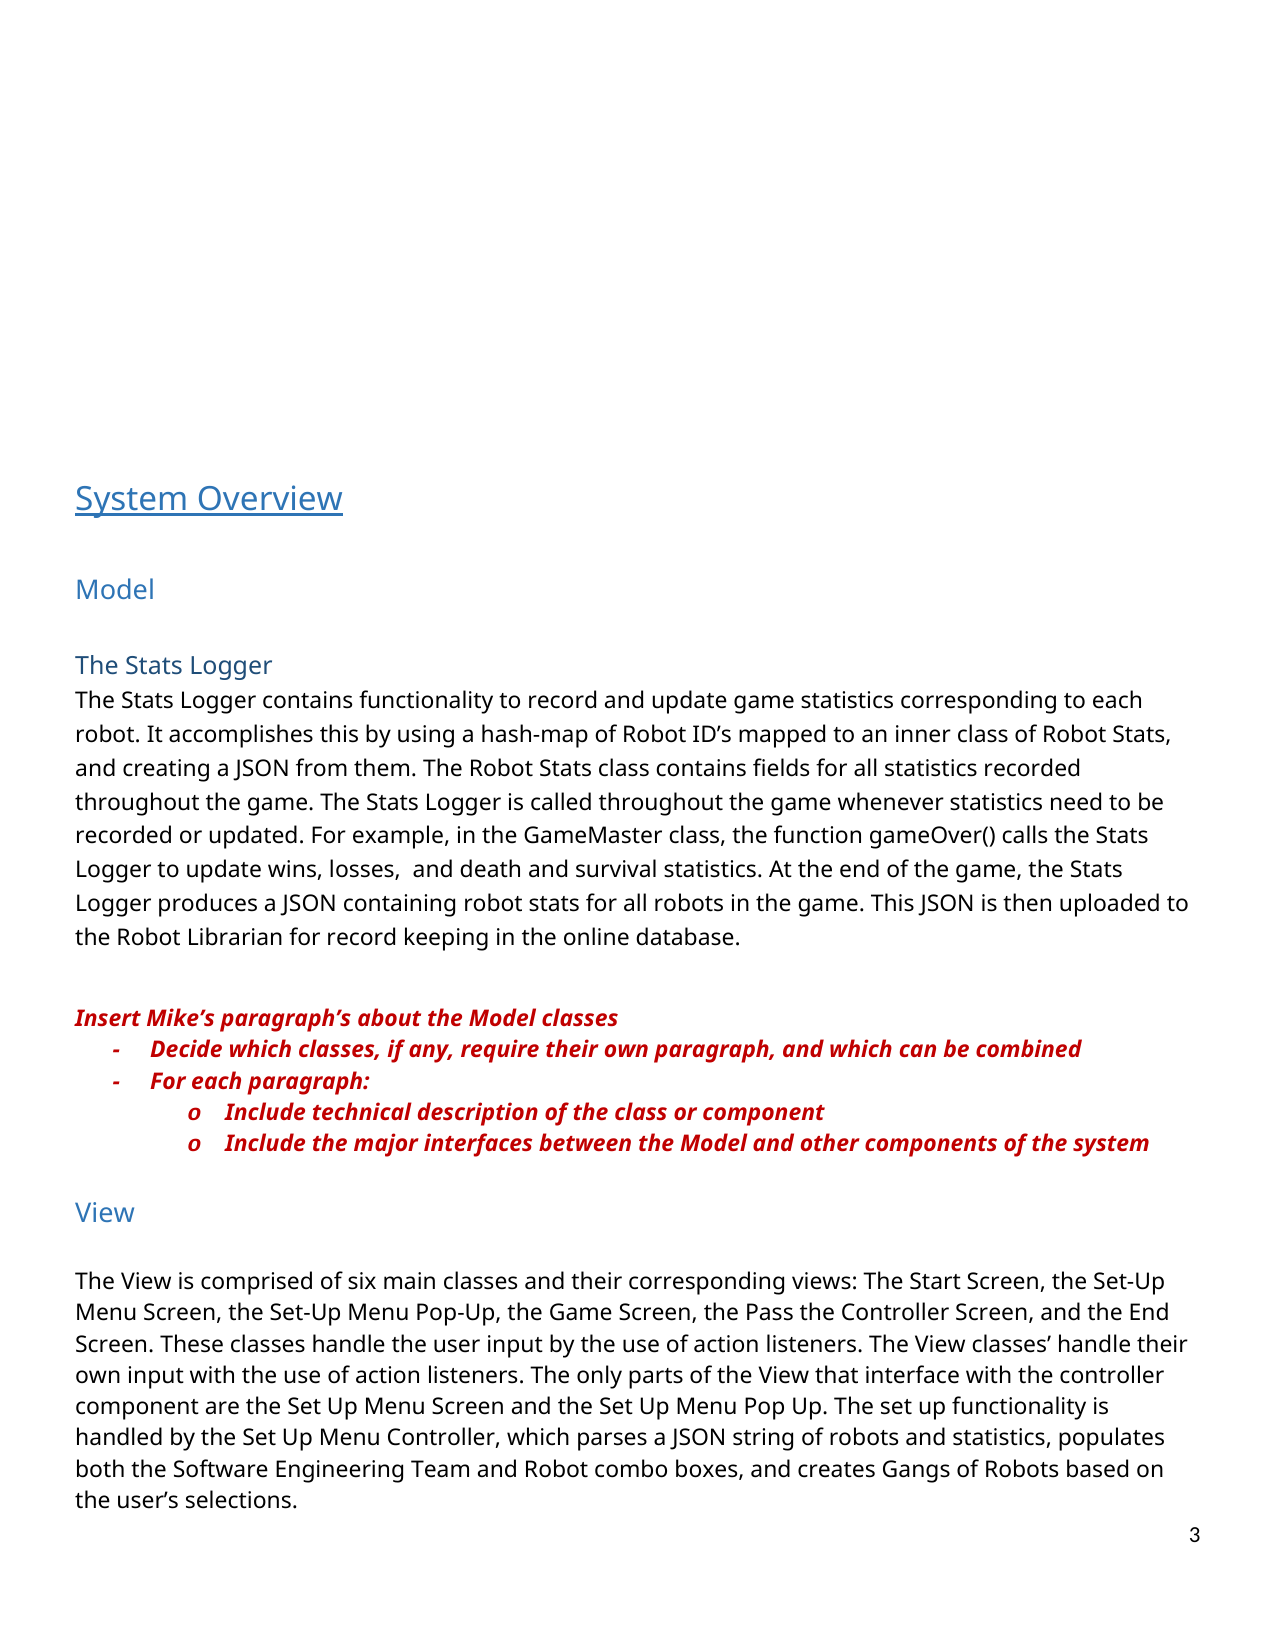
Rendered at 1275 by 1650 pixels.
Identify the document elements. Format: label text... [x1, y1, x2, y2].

subtitle View [75, 1194, 1200, 1231]
subtitle Model [75, 571, 1200, 608]
list Include the major interfaces between the Model and other components of the system [187, 1127, 1200, 1158]
list Decide which classes, if any, require their own paragraph, and which can be combined [112, 1033, 1200, 1064]
text Insert Mike’s paragraph’s about the Model classes [75, 1002, 1200, 1033]
list Include technical description of the class or component [187, 1096, 1200, 1127]
subtitle System Overview [75, 475, 1200, 520]
text The Stats Logger contains functionality to record and update game statistics corresponding to each robot. It accomplishes this by using a hash-map of Robot ID’s mapped to an inner class of Robot Stats, and creating a JSON from them. The Robot Stats class contains fields for all statistics recorded throughout the game. The Stats Logger is called throughout the game whenever statistics need to be recorded or updated. For example, in the GameMaster class, the function gameOver() calls the Stats Logger to update wins, losses, and death and survival statistics. At the end of the game, the Stats Logger produces a JSON containing robot stats for all robots in the game. This JSON is then uploaded to the Robot Librarian for record keeping in the online database. [75, 684, 1200, 952]
text The View is comprised of six main classes and their corresponding views: The Start Screen, the Set-Up Menu Screen, the Set-Up Menu Pop-Up, the Game Screen, the Pass the Controller Screen, and the End Screen. These classes handle the user input by the use of action listeners. The View classes’ handle their own input with the use of action listeners. The only parts of the View that interface with the controller component are the Set Up Menu Screen and the Set Up Menu Pop Up. The set up functionality is handled by the Set Up Menu Controller, which parses a JSON string of robots and statistics, populates both the Software Engineering Team and Robot combo boxes, and creates Gangs of Robots based on the user’s selections. [75, 1265, 1200, 1515]
list For each paragraph: [112, 1064, 1200, 1096]
subtitle The Stats Logger [75, 647, 1200, 681]
